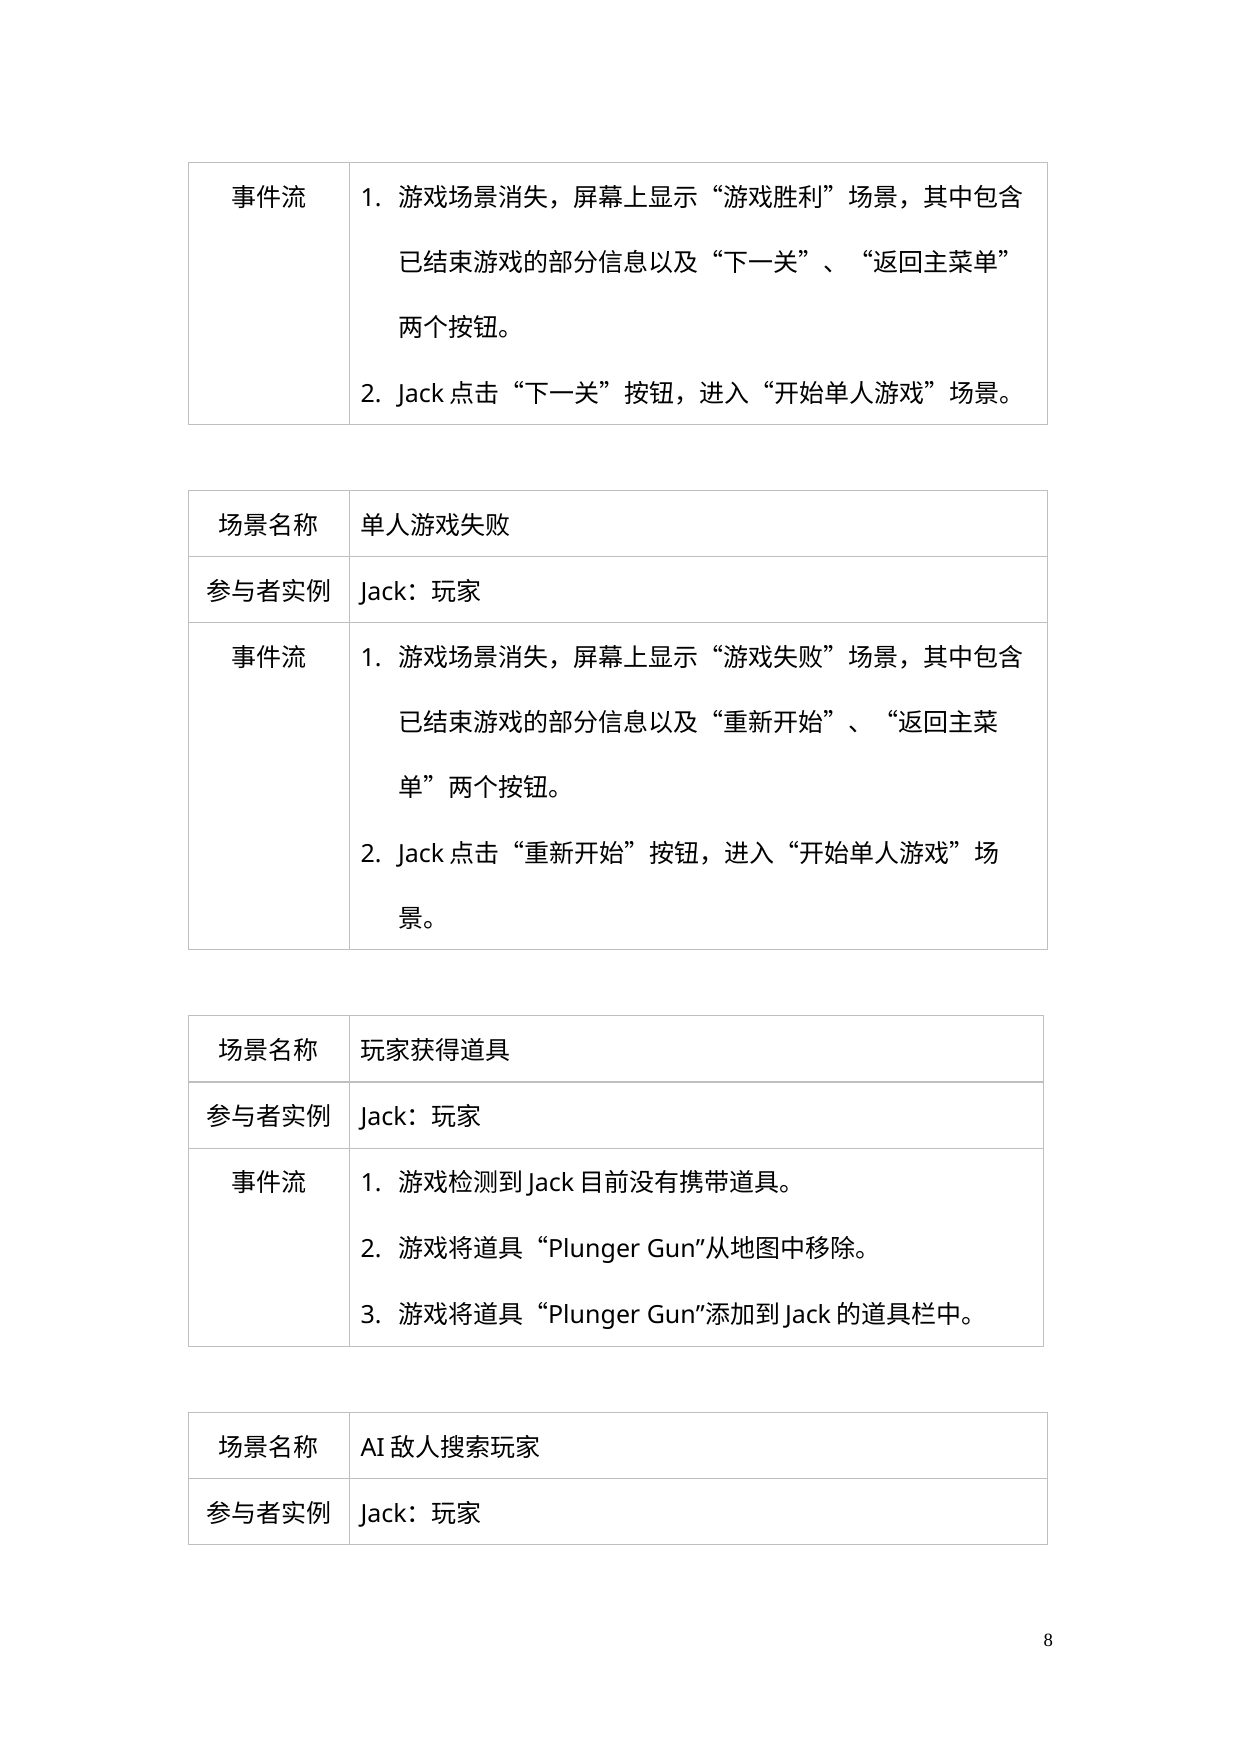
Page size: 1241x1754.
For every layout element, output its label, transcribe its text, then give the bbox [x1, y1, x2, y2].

table_cell 游戏检测到Jack目前没有携带道具。 [350, 1149, 1043, 1213]
table_cell Jack点击“重新开始”按钮，进入“开始单人游戏”场景。 [350, 818, 1047, 949]
table_cell 游戏将道具“Plunger Gun”添加到Jack的道具栏中。 [350, 1280, 1043, 1346]
table_cell 参与者实例 [189, 557, 349, 622]
table_cell 事件流 [189, 163, 349, 424]
table_cell Jack：玩家 [350, 557, 1047, 622]
table_cell 游戏场景消失，屏幕上显示“游戏胜利”场景，其中包含已结束游戏的部分信息以及“下一关”、“返回主菜单”两个按钮。 [350, 163, 1047, 358]
table_header AI敌人搜索玩家 [350, 1413, 1047, 1478]
table_header 场景名称 [189, 491, 349, 556]
table_header 玩家获得道具 [350, 1016, 1043, 1081]
table_cell Jack点击“下一关”按钮，进入“开始单人游戏”场景。 [350, 358, 1047, 424]
table_cell 游戏场景消失，屏幕上显示“游戏失败”场景，其中包含已结束游戏的部分信息以及“重新开始”、“返回主菜单”两个按钮。 [350, 623, 1047, 818]
table_header 场景名称 [189, 1413, 349, 1478]
table_header 场景名称 [189, 1016, 349, 1081]
table_header 单人游戏失败 [350, 491, 1047, 556]
table_cell Jack：玩家 [350, 1479, 1047, 1544]
table_cell 参与者实例 [189, 1479, 349, 1544]
table_cell 游戏将道具“Plunger Gun”从地图中移除。 [350, 1214, 1043, 1279]
table_cell Jack：玩家 [350, 1083, 1043, 1147]
table_cell 参与者实例 [189, 1083, 349, 1147]
table_cell 事件流 [189, 1149, 349, 1346]
table_cell 事件流 [189, 623, 349, 949]
